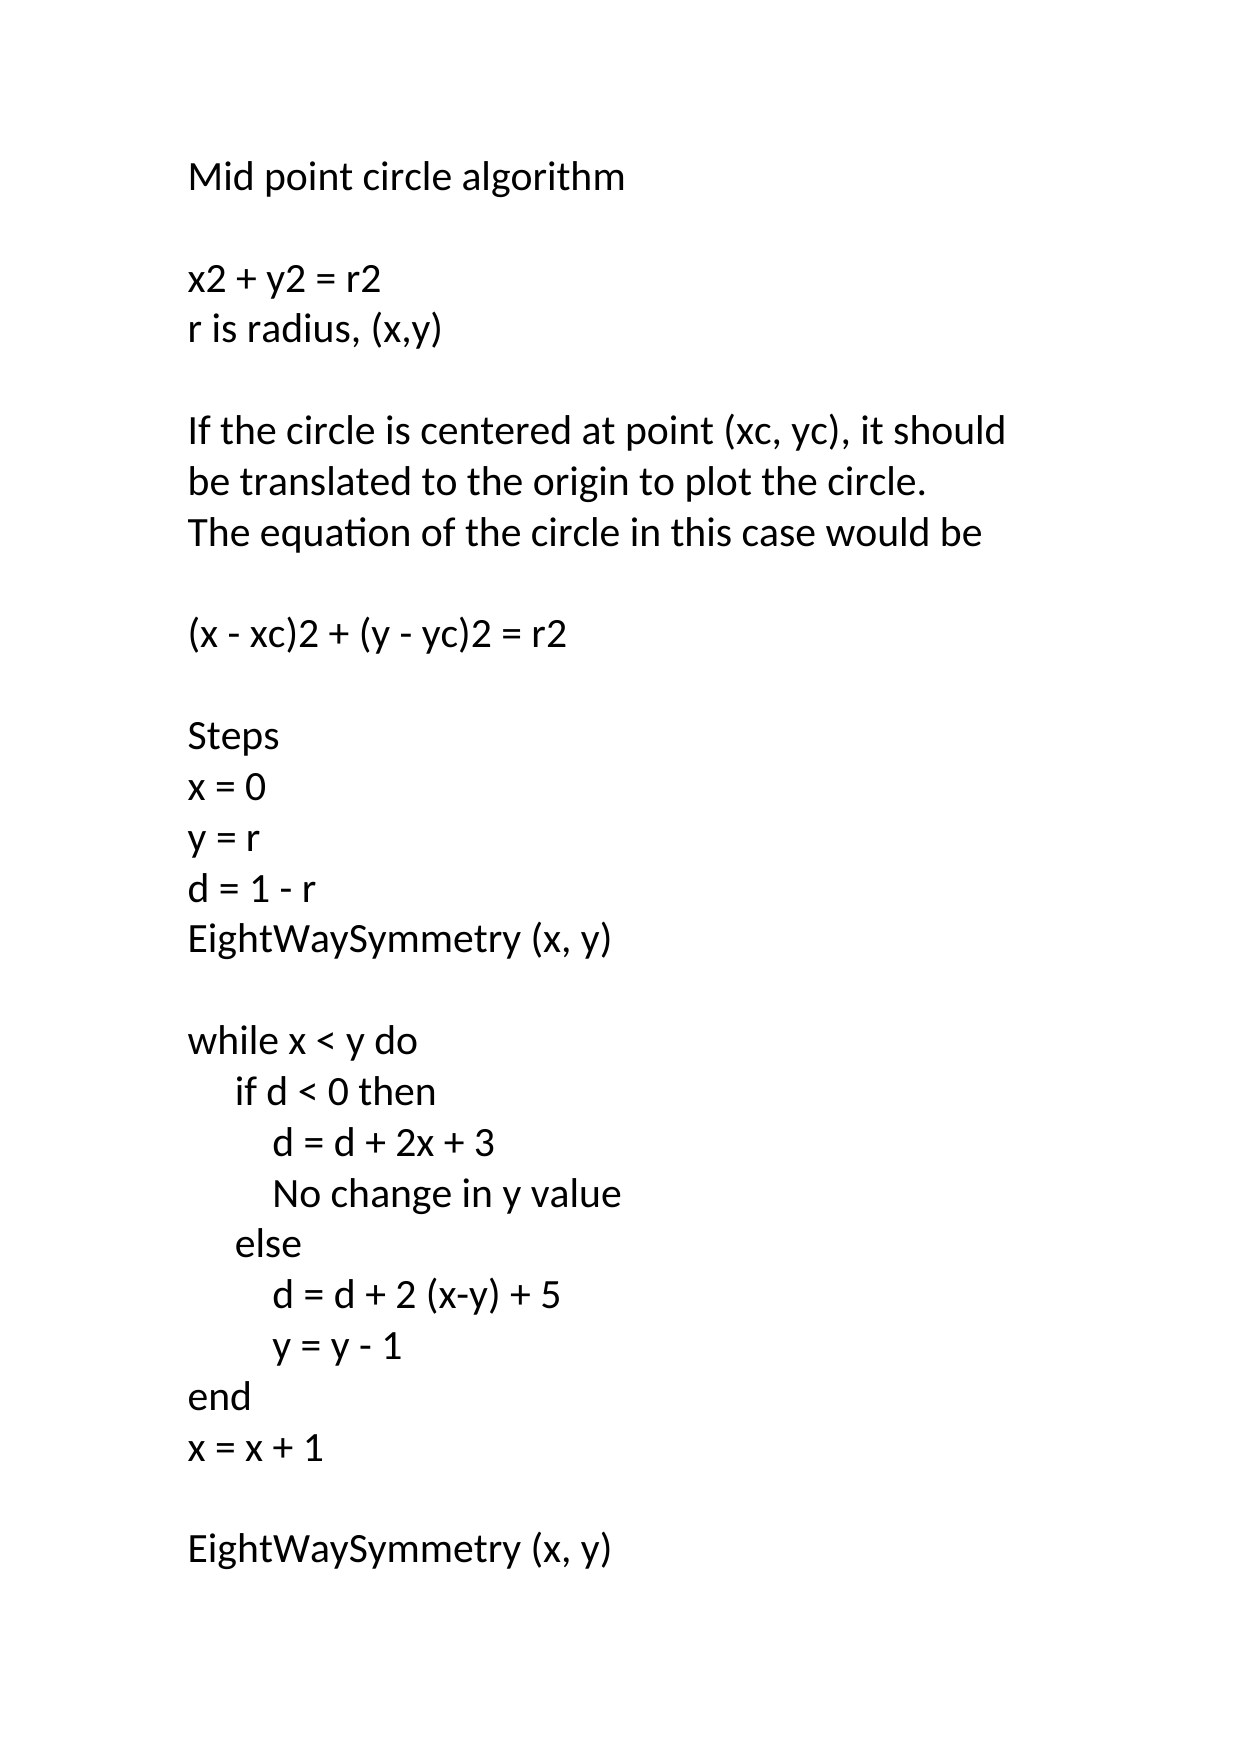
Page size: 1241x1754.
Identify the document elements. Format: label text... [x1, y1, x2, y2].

text x = x + 1 [187, 1421, 1053, 1472]
text If the circle is centered at point (xc, yc), it should be translated to the origin to plot the circle. [187, 404, 1053, 506]
text else [187, 1217, 1053, 1268]
text d = 1 - r [187, 862, 1053, 912]
text if d < 0 then [187, 1065, 1053, 1116]
text y = y - 1 [187, 1319, 1053, 1370]
text y = r [187, 811, 1053, 862]
text EightWaySymmetry (x, y) [187, 1522, 1053, 1573]
text No change in y value [187, 1167, 1053, 1217]
text x = 0 [187, 760, 1053, 811]
text (x - xc)2 + (y - yc)2 = r2 [187, 607, 1053, 658]
text Mid point circle algorithm [187, 150, 1053, 201]
text d = d + 2 (x-y) + 5 [187, 1268, 1053, 1319]
text x2 + y2 = r2 [187, 252, 1053, 302]
text while x < y do [187, 1014, 1053, 1065]
text Steps [187, 709, 1053, 760]
text end [187, 1370, 1053, 1421]
text r is radius, (x,y) [187, 302, 1053, 353]
text EightWaySymmetry (x, y) [187, 912, 1053, 963]
text The equation of the circle in this case would be [187, 506, 1053, 557]
text d = d + 2x + 3 [187, 1116, 1053, 1167]
